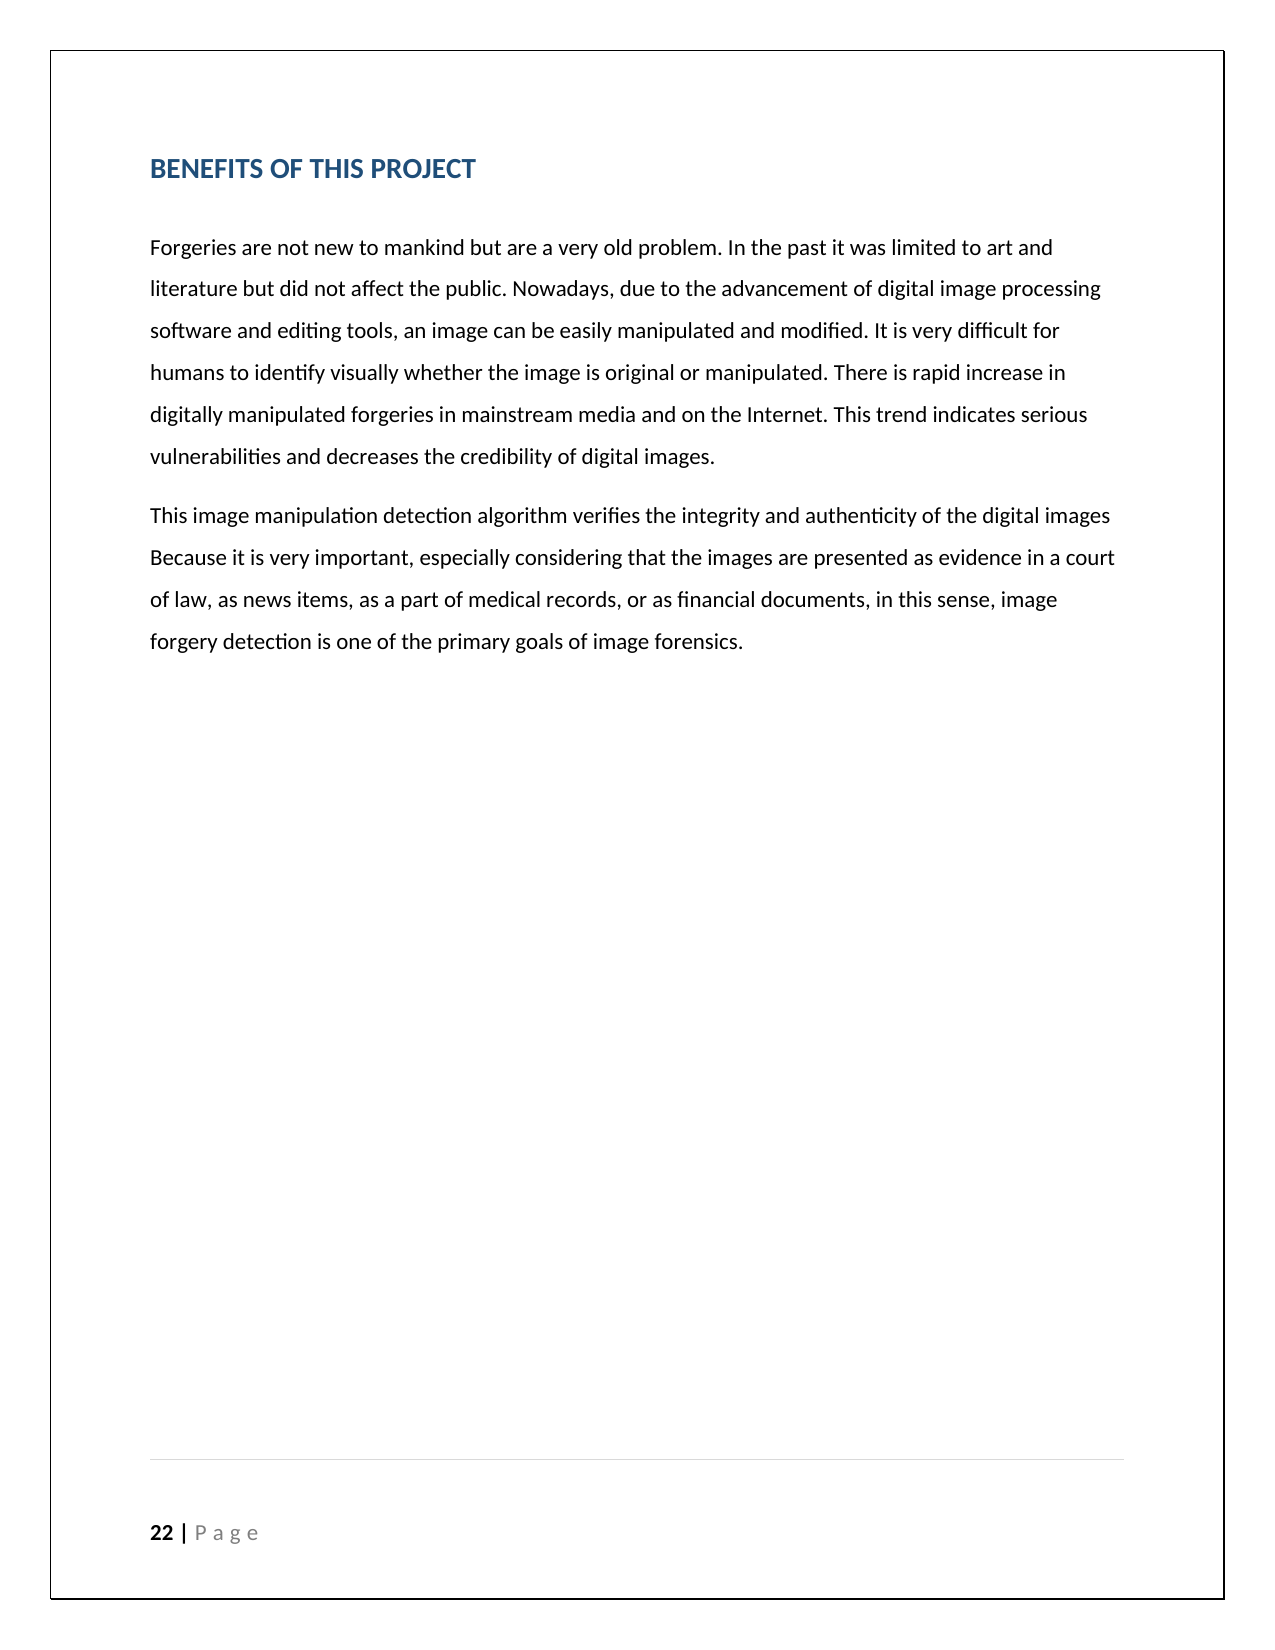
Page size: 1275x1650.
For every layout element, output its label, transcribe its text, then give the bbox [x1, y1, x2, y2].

text BENEFITS OF THIS PROJECT [150, 150, 1124, 186]
text This image manipulation detection algorithm verifies the integrity and authenticity of the digital images Because it is very important, especially considering that the images are presented as evidence in a court of law, as news items, as a part of medical records, or as financial documents, in this sense, image forgery detection is one of the primary goals of image forensics. [150, 501, 1124, 655]
text Forgeries are not new to mankind but are a very old problem. In the past it was limited to art and literature but did not affect the public. Nowadays, due to the advancement of digital image processing software and editing tools, an image can be easily manipulated and modified. It is very difficult for humans to identify visually whether the image is original or manipulated. There is rapid increase in digitally manipulated forgeries in mainstream media and on the Internet. This trend indicates serious vulnerabilities and decreases the credibility of digital images. [150, 233, 1124, 471]
